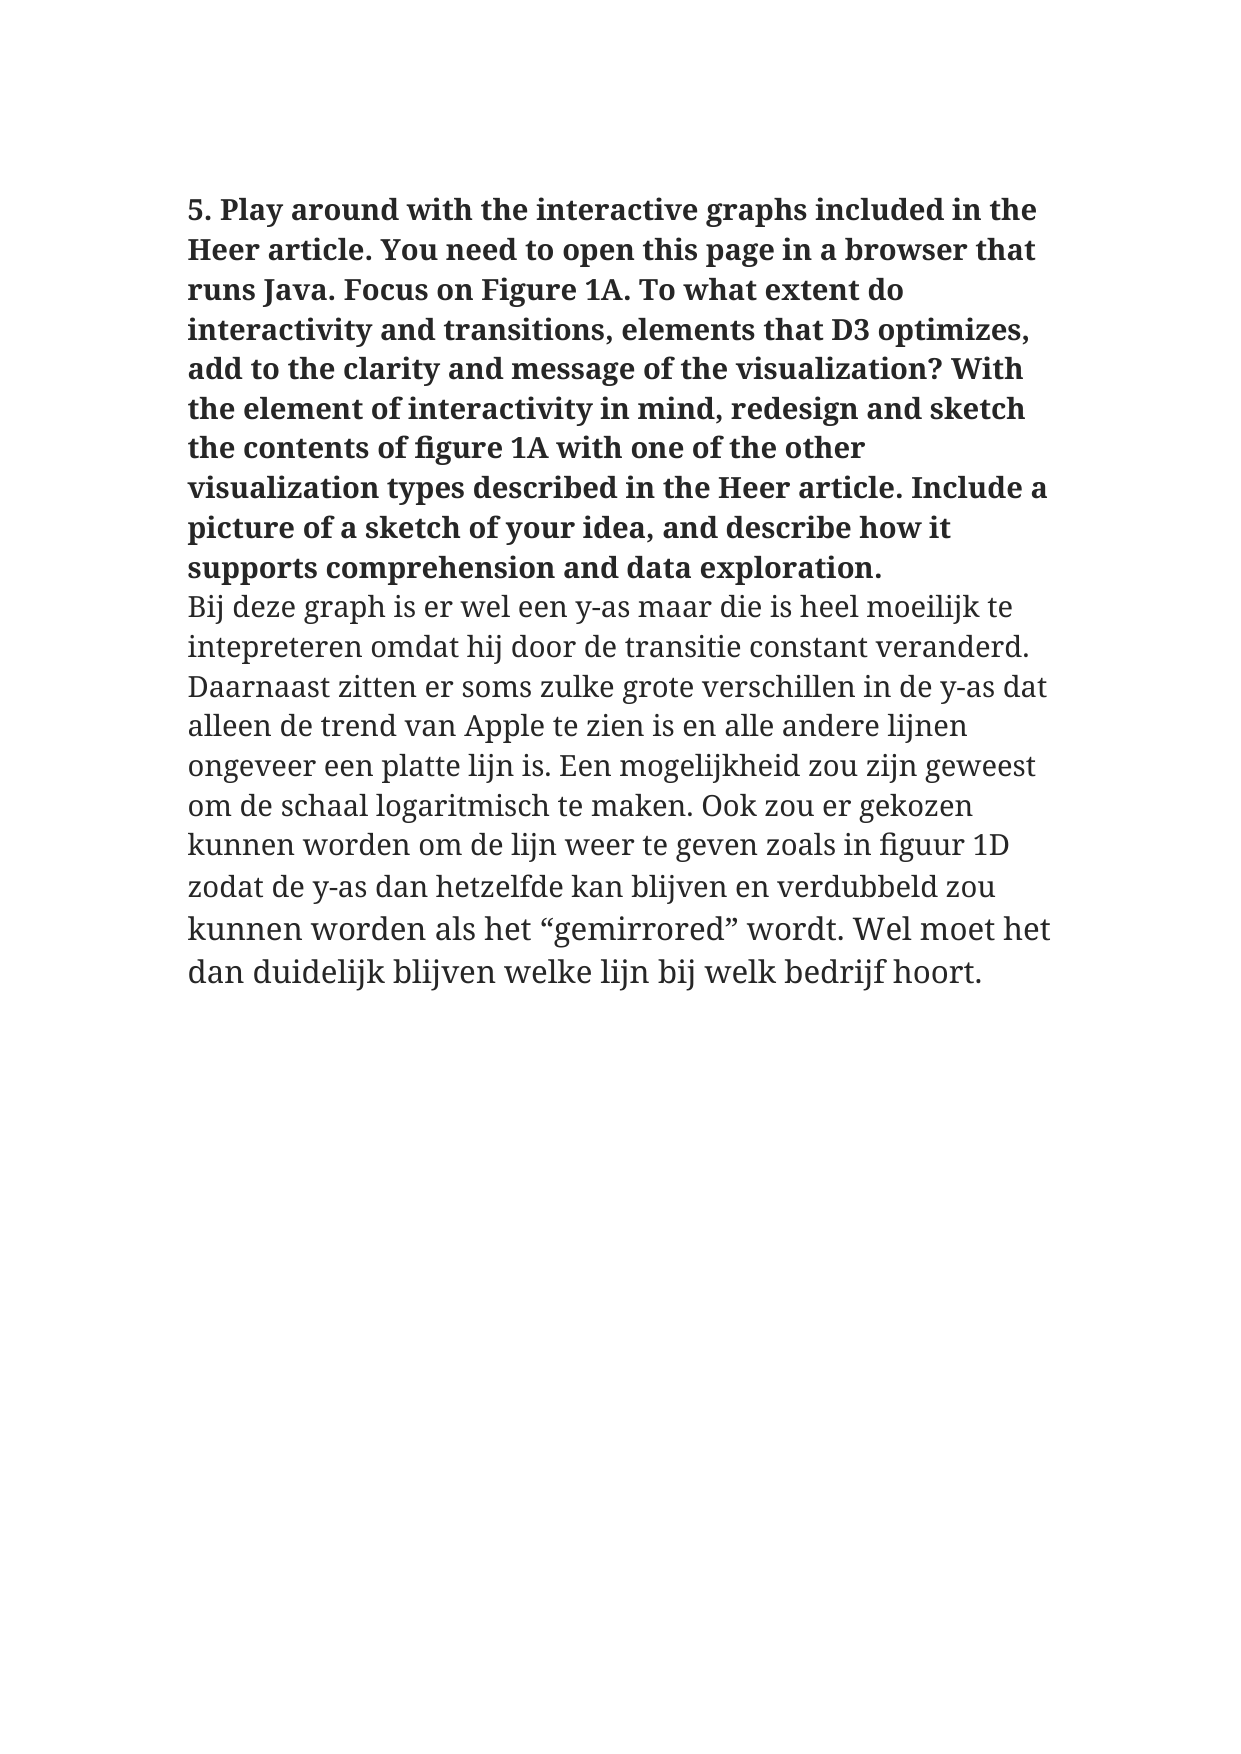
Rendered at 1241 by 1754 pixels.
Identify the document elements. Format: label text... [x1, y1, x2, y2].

text Bij deze graph is er wel een y-as maar die is heel moeilijk te intepreteren omdat hij door de transitie constant veranderd. Daarnaast zitten er soms zulke grote verschillen in de y-as dat alleen de trend van Apple te zien is en alle andere lijnen ongeveer een platte lijn is. Een mogelijkheid zou zijn geweest om de schaal logaritmisch te maken. Ook zou er gekozen kunnen worden om de lijn weer te geven zoals in figuur 1D zodat de y-as dan hetzelfde kan blijven en verdubbeld zou kunnen worden als het “gemirrored” wordt. Wel moet het dan duidelijk blijven welke lijn bij welk bedrijf hoort. [187, 587, 1053, 992]
text 5. Play around with the interactive graphs included in the Heer article. You need to open this page in a browser that runs Java. Focus on Figure 1A. To what extent do interactivity and transitions, elements that D3 optimizes, add to the clarity and message of the visualization? With the element of interactivity in mind, redesign and sketch the contents of figure 1A with one of the other visualization types described in the Heer article. Include a picture of a sketch of your idea, and describe how it supports comprehension and data exploration. [187, 190, 1053, 587]
